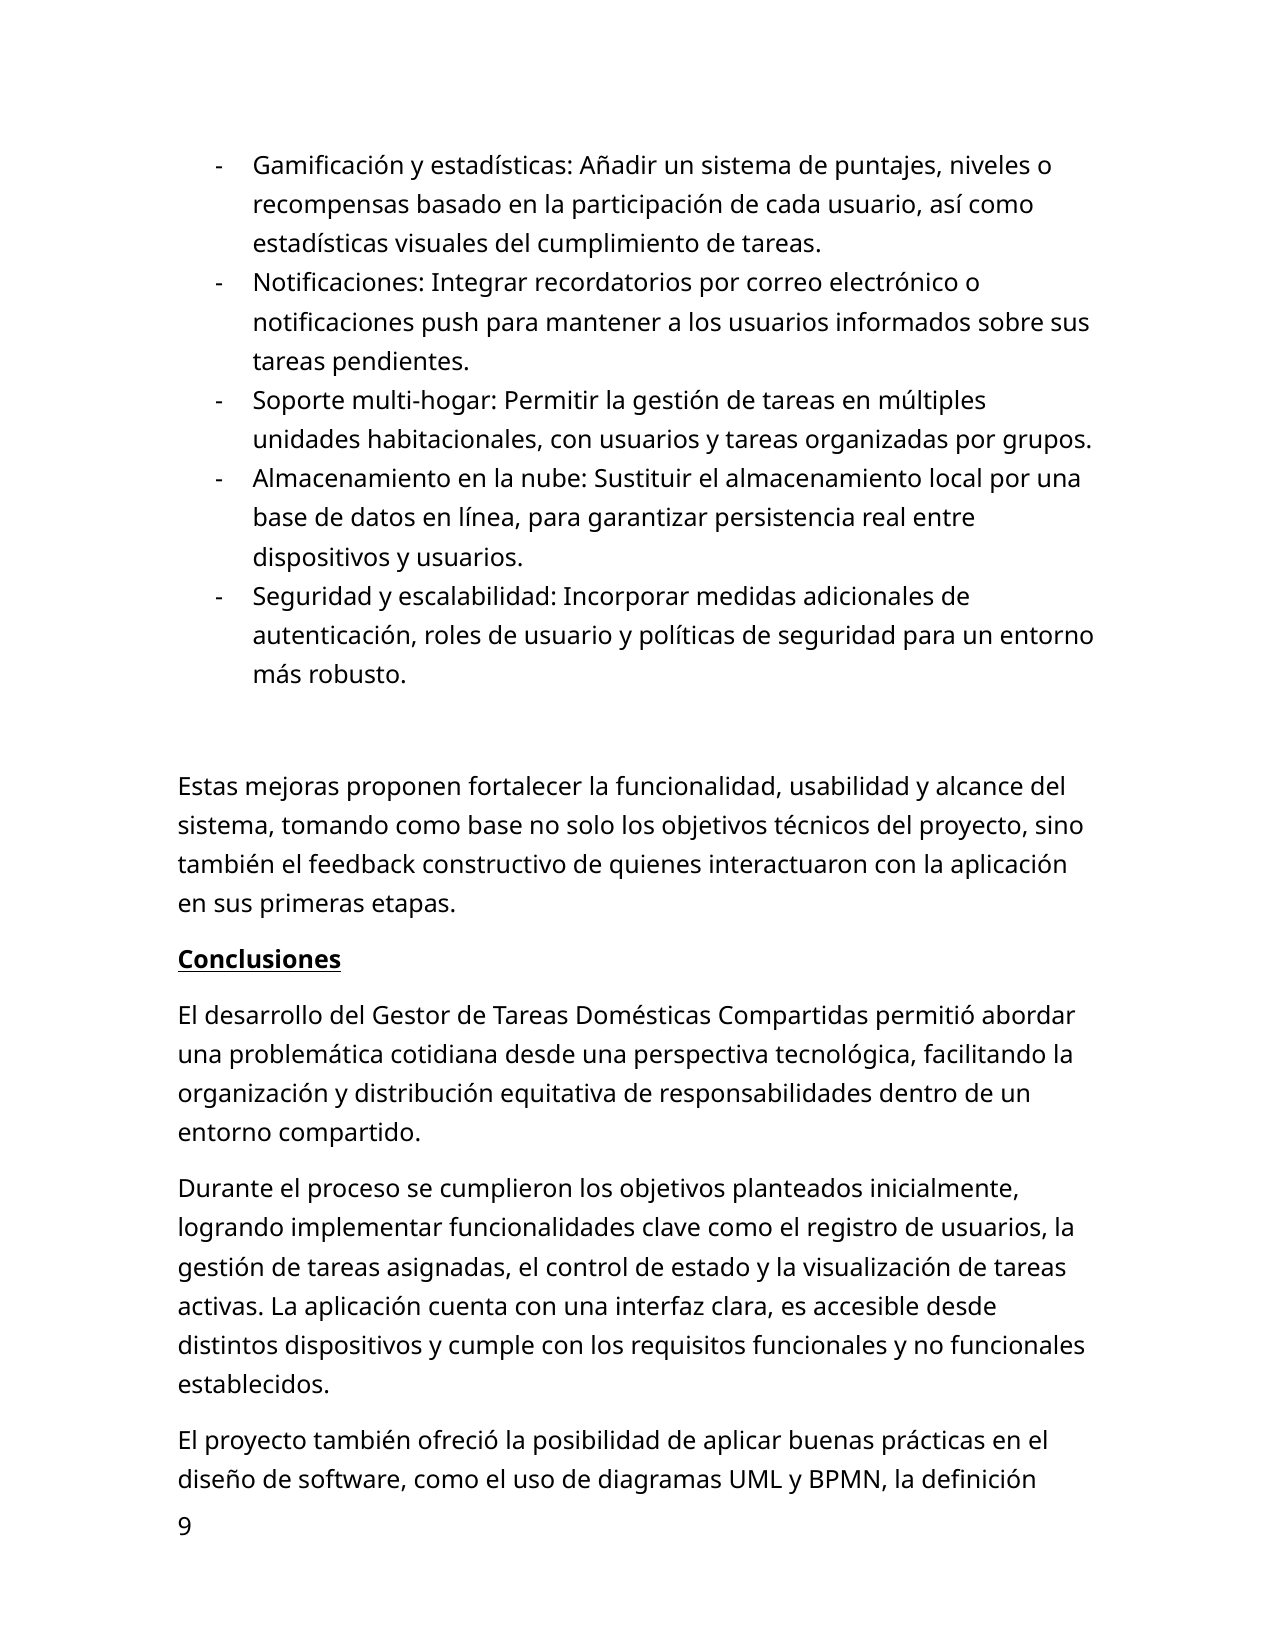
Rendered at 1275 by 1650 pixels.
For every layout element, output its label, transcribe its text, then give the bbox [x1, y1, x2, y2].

text El desarrollo del Gestor de Tareas Domésticas Compartidas permitió abordar una problemática cotidiana desde una perspectiva tecnológica, facilitando la organización y distribución equitativa de responsabilidades dentro de un entorno compartido. [177, 998, 1098, 1149]
list Seguridad y escalabilidad: Incorporar medidas adicionales de autenticación, roles de usuario y políticas de seguridad para un entorno más robusto. [215, 578, 1098, 691]
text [177, 1423, 1098, 1496]
list Soporte multi-hogar: Permitir la gestión de tareas en múltiples unidades habitacionales, con usuarios y tareas organizadas por grupos. [215, 383, 1098, 456]
list Notificaciones: Integrar recordatorios por correo electrónico o notificaciones push para mantener a los usuarios informados sobre sus tareas pendientes. [215, 265, 1098, 377]
list Almacenamiento en la nube: Sustituir el almacenamiento local por una base de datos en línea, para garantizar persistencia real entre dispositivos y usuarios. [215, 461, 1098, 573]
list Gamificación y estadísticas: Añadir un sistema de puntajes, niveles o recompensas basado en la participación de cada usuario, así como estadísticas visuales del cumplimiento de tareas. [215, 148, 1098, 260]
text Durante el proceso se cumplieron los objetivos planteados inicialmente, logrando implementar funcionalidades clave como el registro de usuarios, la gestión de tareas asignadas, el control de estado y la visualización de tareas activas. La aplicación cuenta con una interfaz clara, es accesible desde distintos dispositivos y cumple con los requisitos funcionales y no funcionales establecidos. [177, 1171, 1098, 1401]
text Estas mejoras proponen fortalecer la funcionalidad, usabilidad y alcance del sistema, tomando como base no solo los objetivos técnicos del proyecto, sino también el feedback constructivo de quienes interactuaron con la aplicación en sus primeras etapas. [177, 768, 1098, 920]
text Conclusiones [177, 942, 1098, 976]
